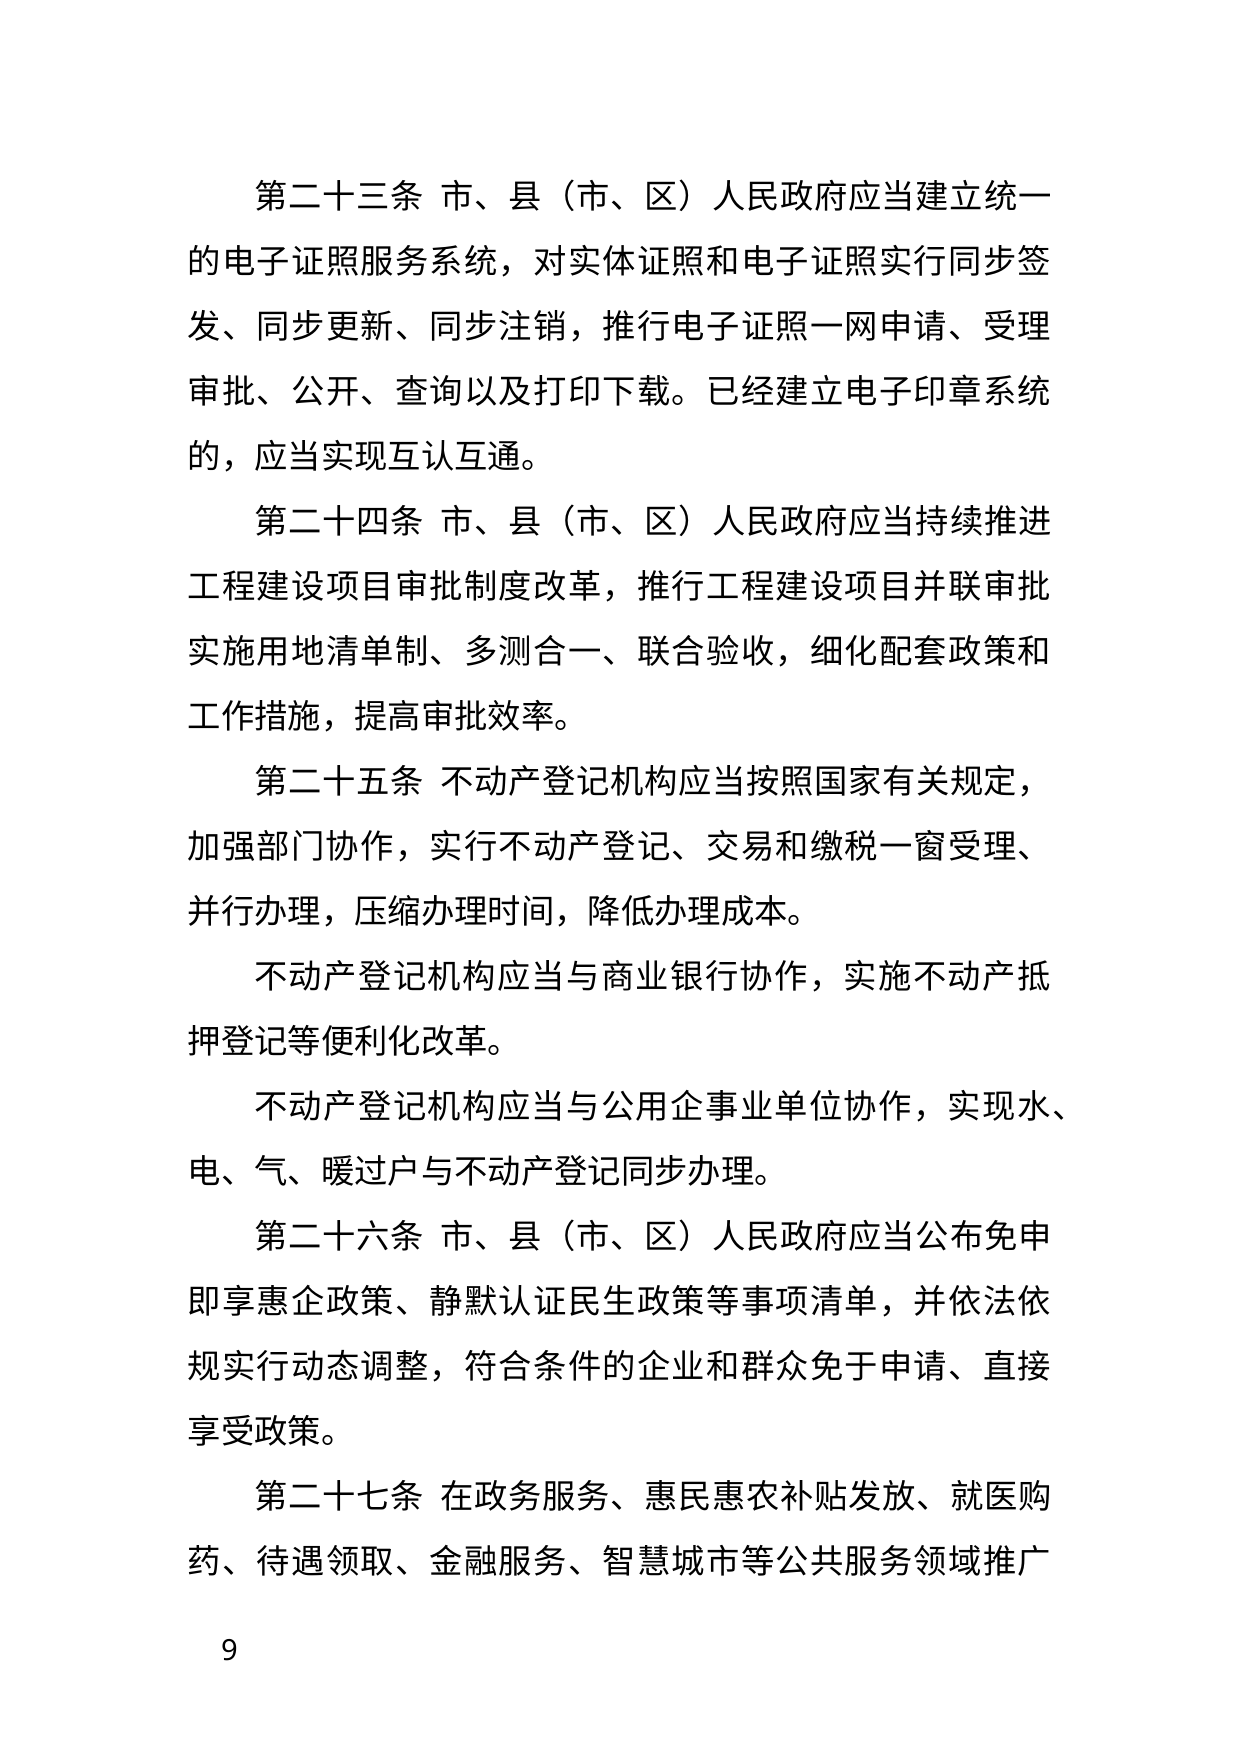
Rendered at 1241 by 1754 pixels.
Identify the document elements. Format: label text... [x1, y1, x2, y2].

text 第二十三条 市、县（市、区）人民政府应当建立统一的电子证照服务系统，对实体证照和电子证照实行同步签发、同步更新、同步注销，推行电子证照一网申请、受理、审批、公开、查询以及打印下载。已经建立电子印章系统的，应当实现互认互通。 [187, 162, 1053, 487]
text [187, 1462, 1053, 1592]
text 不动产登记机构应当与公用企事业单位协作，实现水、电、气、暖过户与不动产登记同步办理。 [187, 1072, 1053, 1202]
text 不动产登记机构应当与商业银行协作，实施不动产抵押登记等便利化改革。 [187, 942, 1053, 1072]
text 第二十六条 市、县（市、区）人民政府应当公布免申即享惠企政策、静默认证民生政策等事项清单，并依法依规实行动态调整，符合条件的企业和群众免于申请、直接享受政策。 [187, 1202, 1053, 1462]
text 第二十四条 市、县（市、区）人民政府应当持续推进工程建设项目审批制度改革，推行工程建设项目并联审批，实施用地清单制、多测合一、联合验收，细化配套政策和工作措施，提高审批效率。 [187, 487, 1053, 747]
text 第二十五条 不动产登记机构应当按照国家有关规定，加强部门协作，实行不动产登记、交易和缴税一窗受理、并行办理，压缩办理时间，降低办理成本。 [187, 747, 1053, 942]
